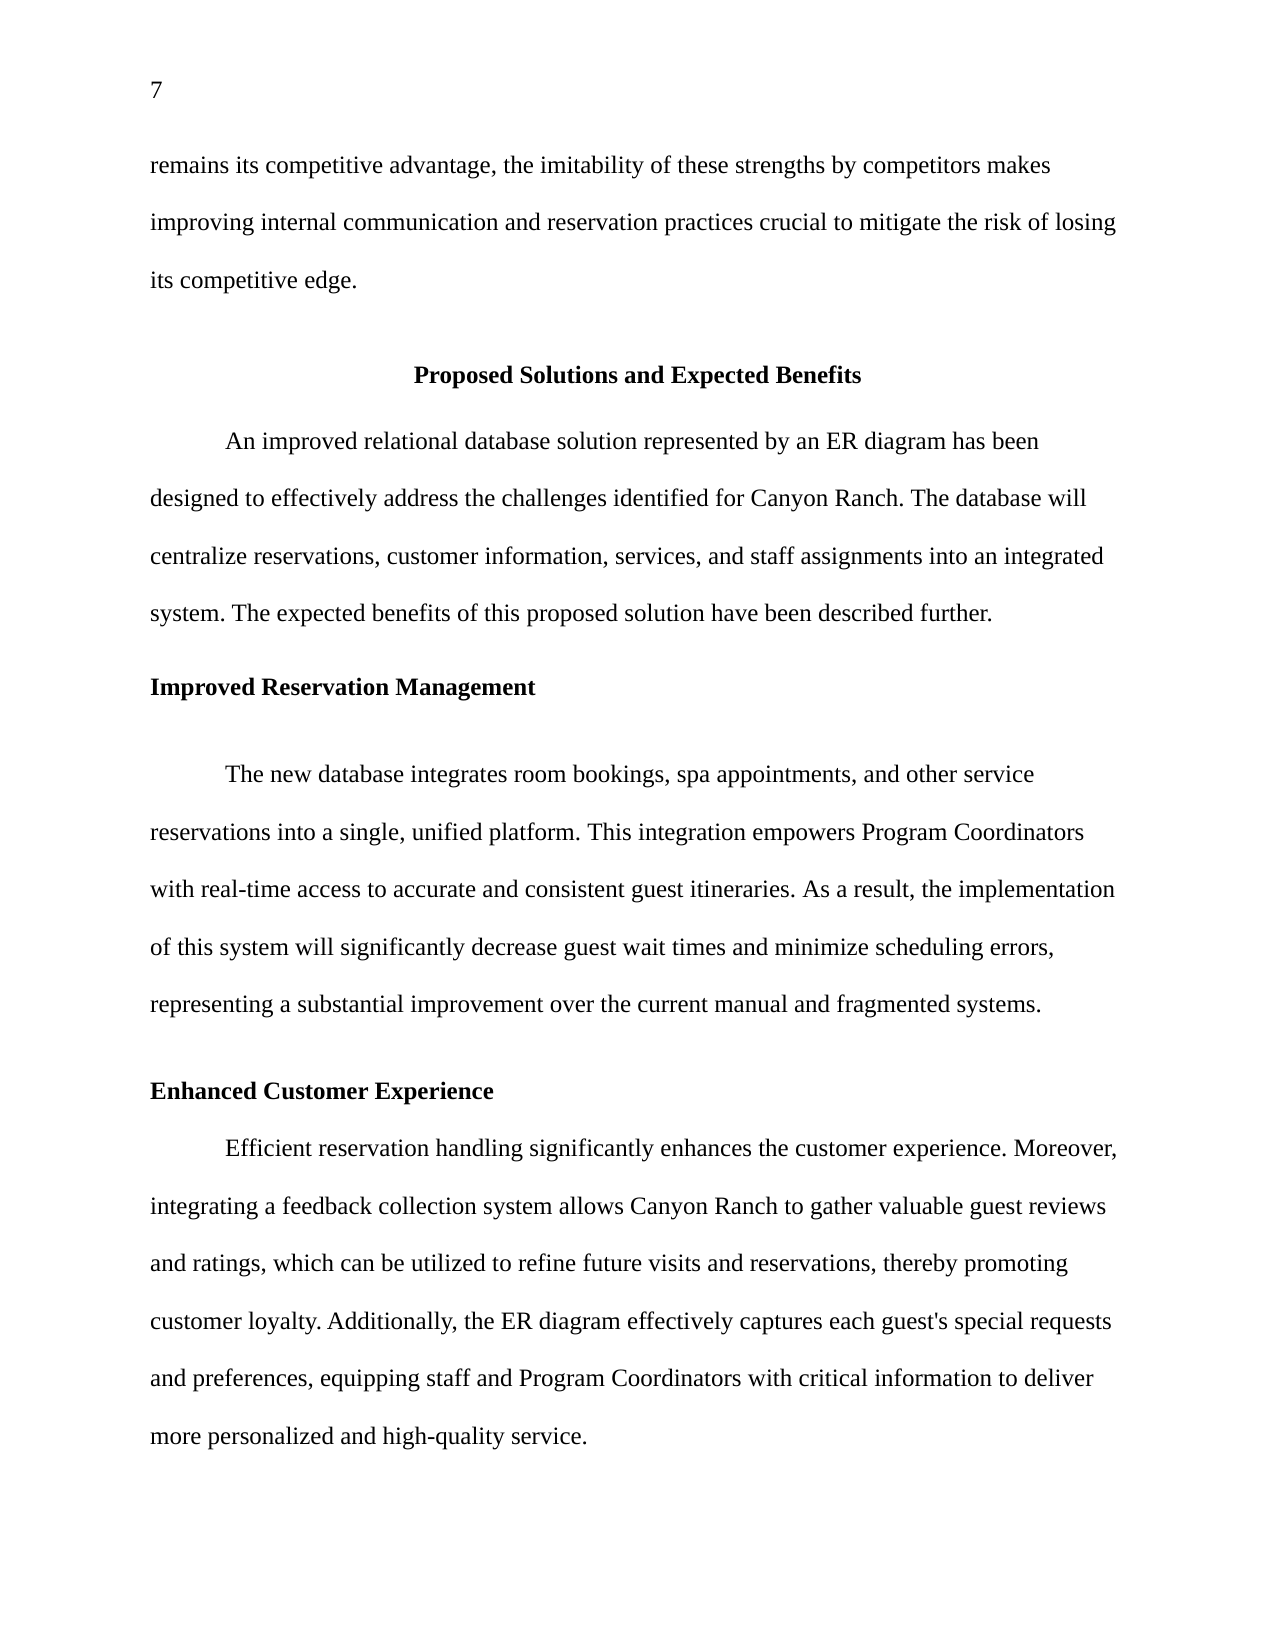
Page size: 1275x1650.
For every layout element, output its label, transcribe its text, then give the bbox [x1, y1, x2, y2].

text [150, 150, 1125, 294]
text An improved relational database solution represented by an ER diagram has been designed to effectively address the challenges identified for Canyon Ranch. The database will centralize reservations, customer information, services, and staff assignments into an integrated system. The expected benefits of this proposed solution have been described further. [150, 426, 1125, 627]
subtitle Proposed Solutions and Expected Benefits [150, 360, 1125, 389]
text The new database integrates room bookings, spa appointments, and other service reservations into a single, unified platform. This integration empowers Program Coordinators with real-time access to accurate and consistent guest itineraries. As a result, the implementation of this system will significantly decrease guest wait times and minimize scheduling errors, representing a substantial improvement over the current manual and fragmented systems. [150, 759, 1125, 1018]
subtitle Improved Reservation Management [150, 672, 1125, 701]
text Enhanced Customer Experience Efficient reservation handling significantly enhances the customer experience. Moreover, integrating a feedback collection system allows Canyon Ranch to gather valuable guest reviews and ratings, which can be utilized to refine future visits and reservations, thereby promoting customer loyalty. Additionally, the ER diagram effectively captures each guest's special requests and preferences, equipping staff and Program Coordinators with critical information to deliver more personalized and high-quality service. [150, 1076, 1125, 1449]
